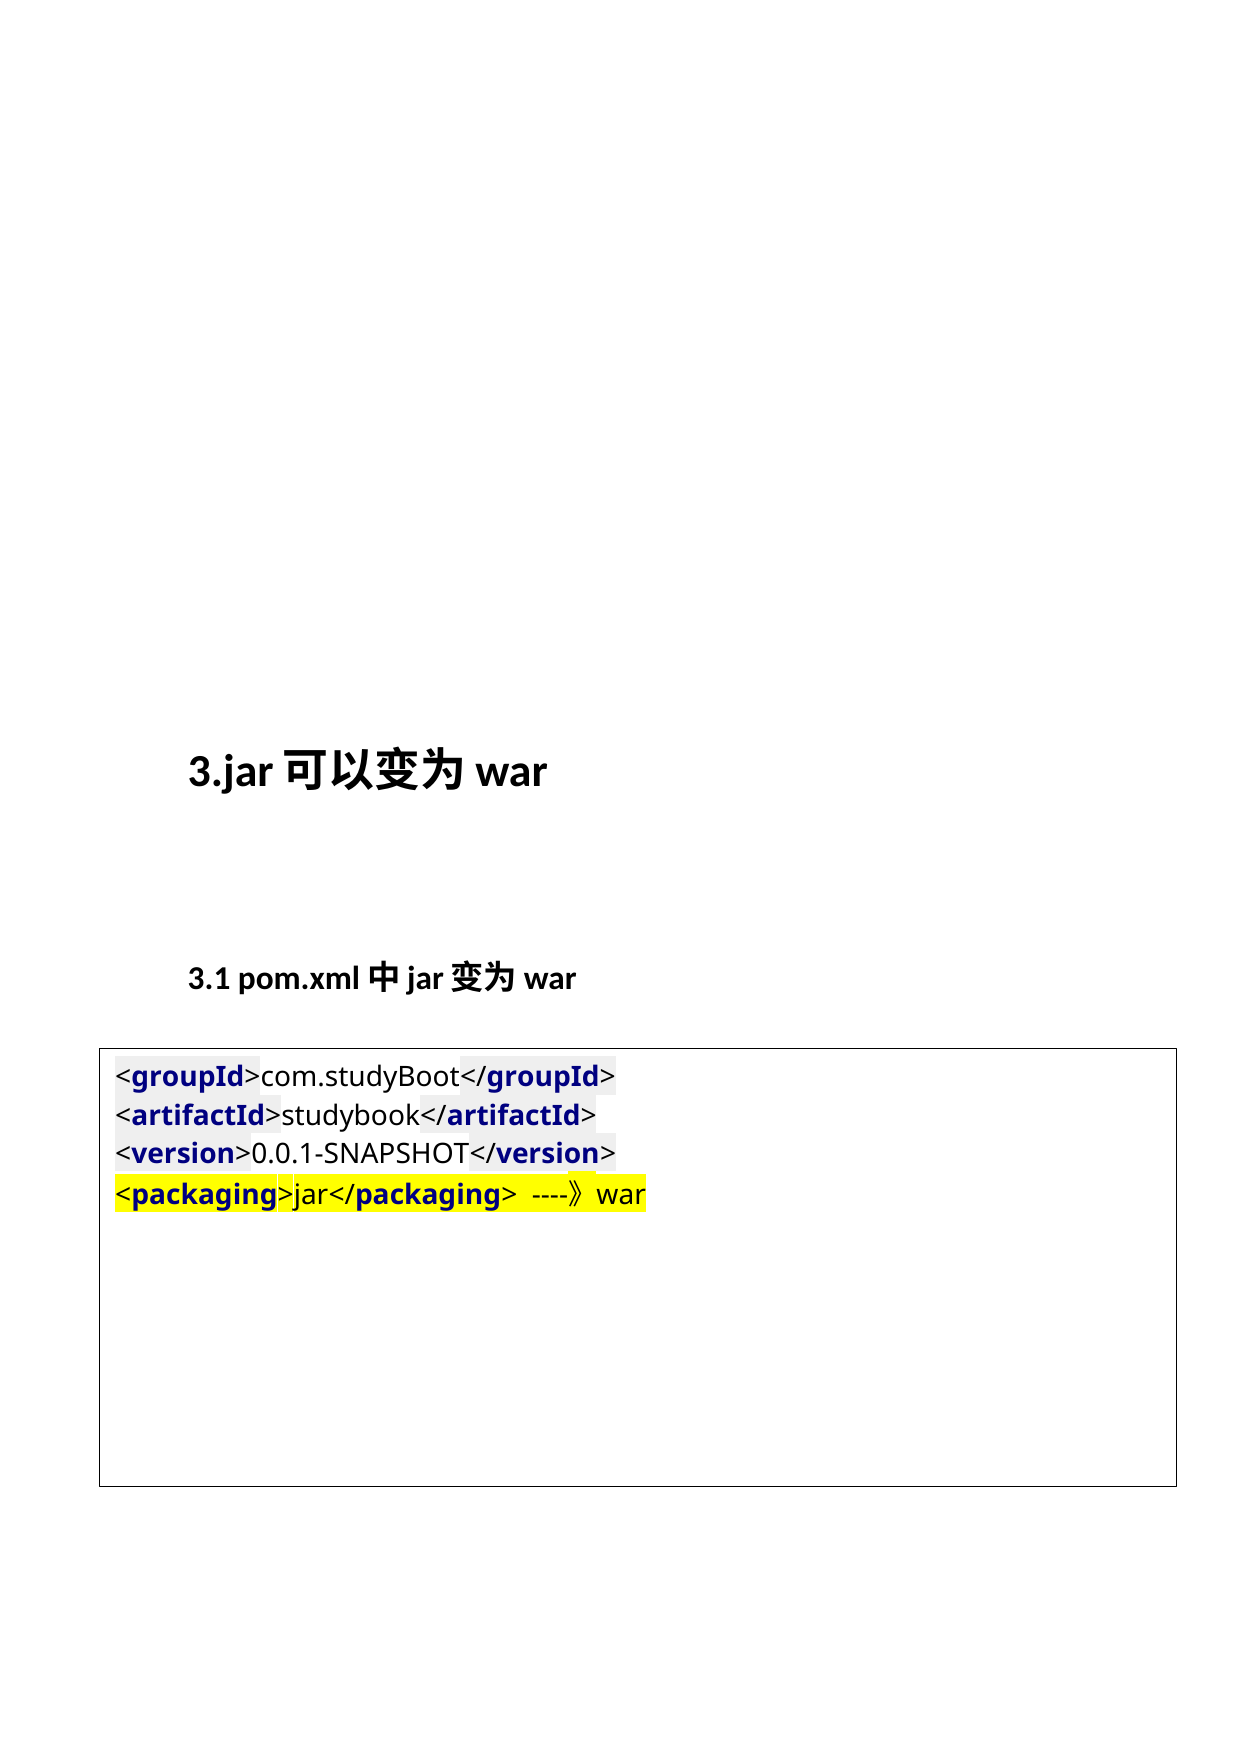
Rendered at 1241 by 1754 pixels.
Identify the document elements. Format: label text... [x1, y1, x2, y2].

subtitle 3.jar可以变为war [187, 717, 1053, 815]
subtitle 3.1 pom.xml中jar变为war [187, 943, 1053, 1008]
